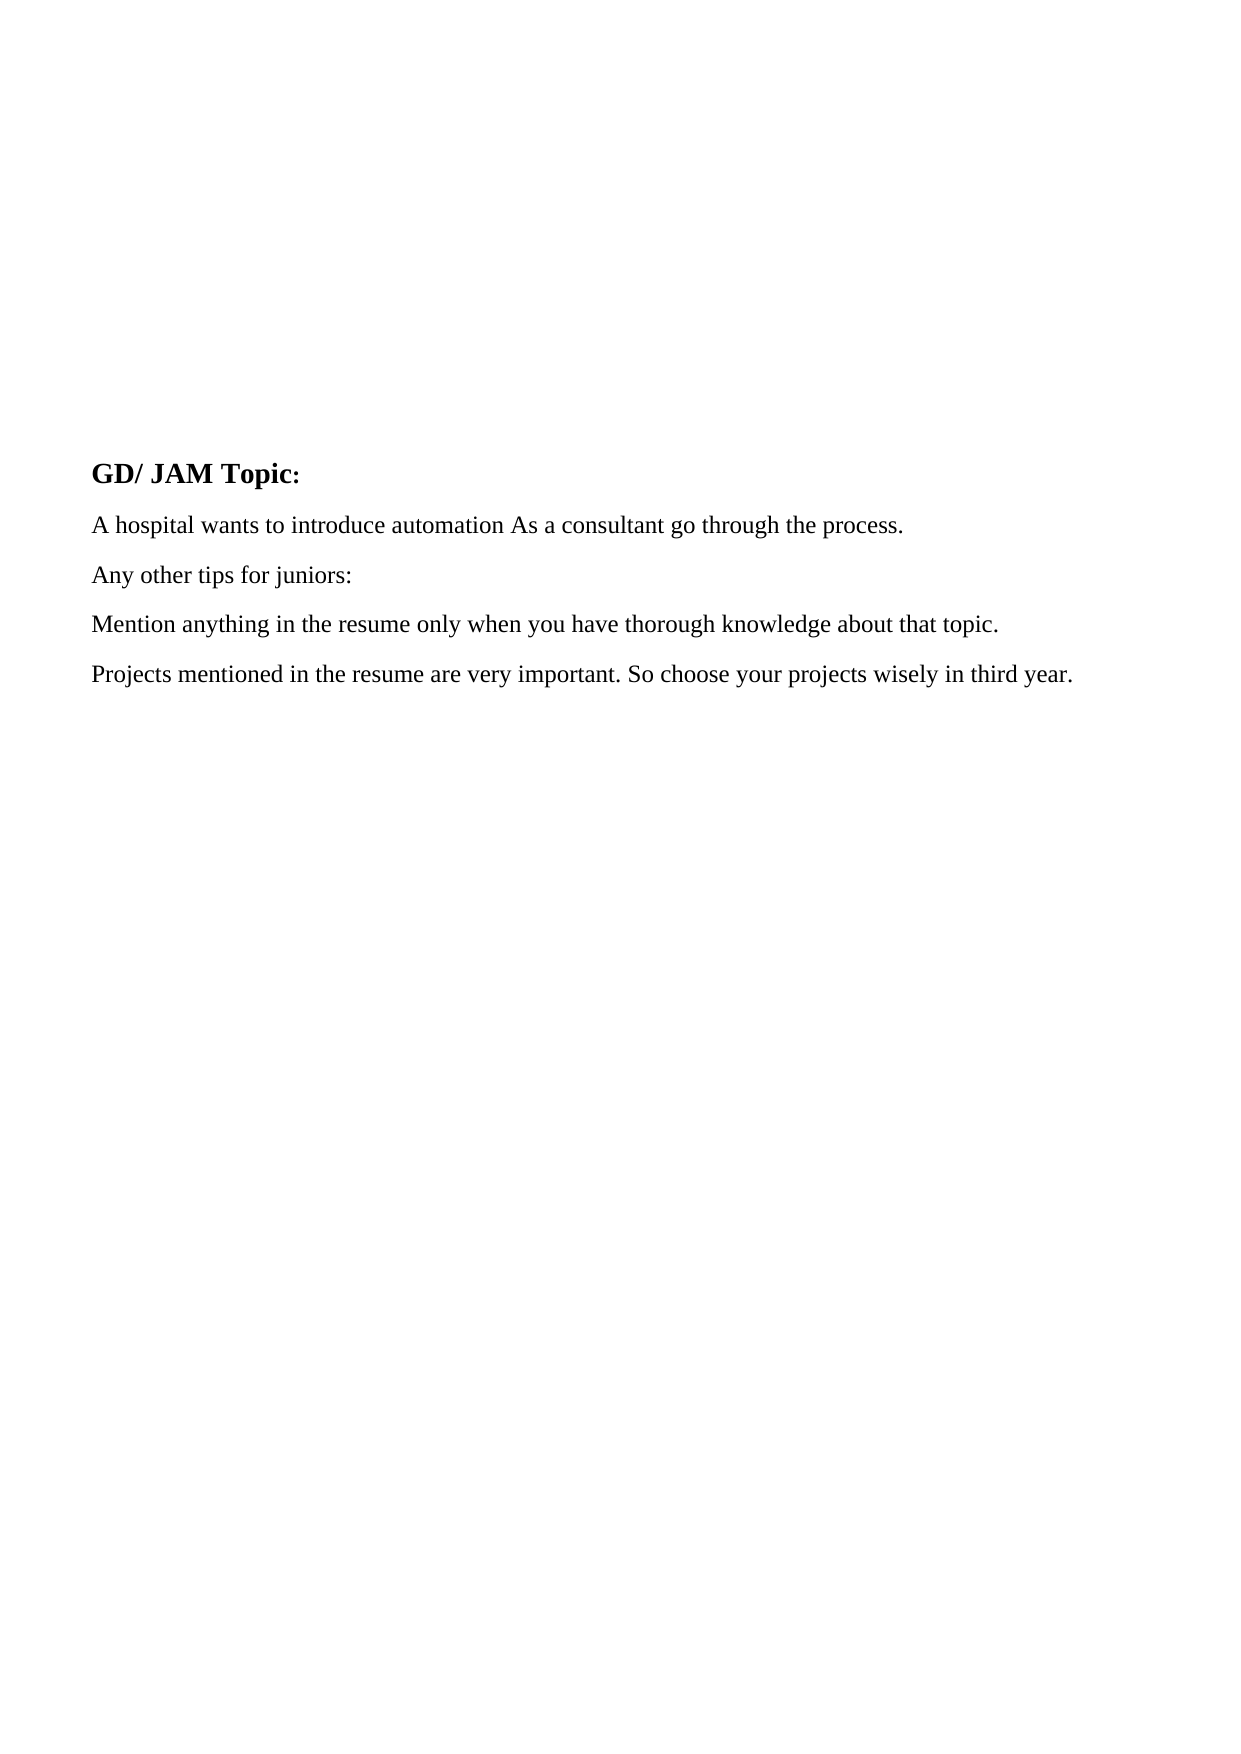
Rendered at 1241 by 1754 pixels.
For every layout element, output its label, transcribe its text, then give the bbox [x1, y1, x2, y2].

text Mention anything in the resume only when you have thorough knowledge about that topic. [91, 609, 1154, 638]
text Any other tips for juniors: [91, 560, 1154, 588]
text GD/ JAM Topic: [91, 456, 1154, 489]
text Projects mentioned in the resume are very important. So choose your projects wisely in third year. [91, 659, 1154, 688]
text A hospital wants to introduce automation As a consultant go through the process. [91, 510, 1154, 539]
